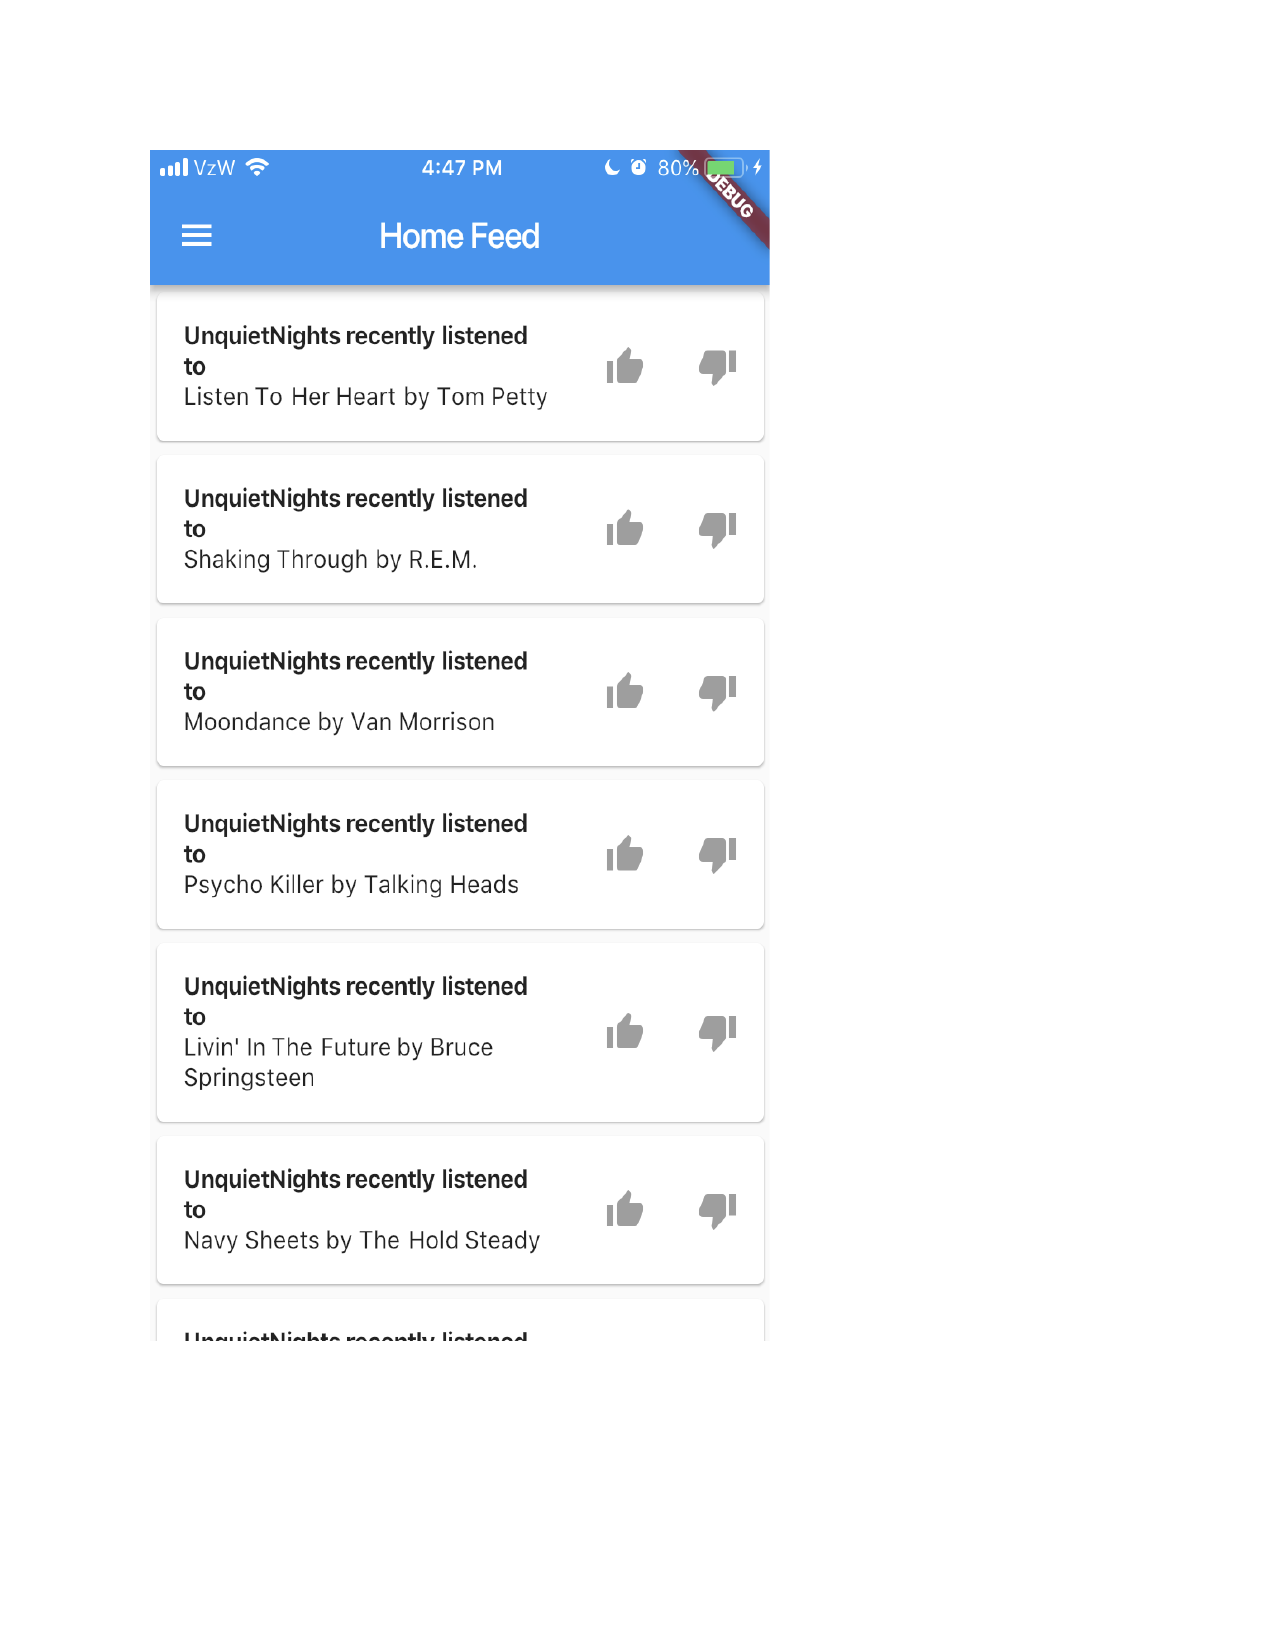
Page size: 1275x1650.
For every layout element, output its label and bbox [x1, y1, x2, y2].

picture [150, 150, 770, 1341]
